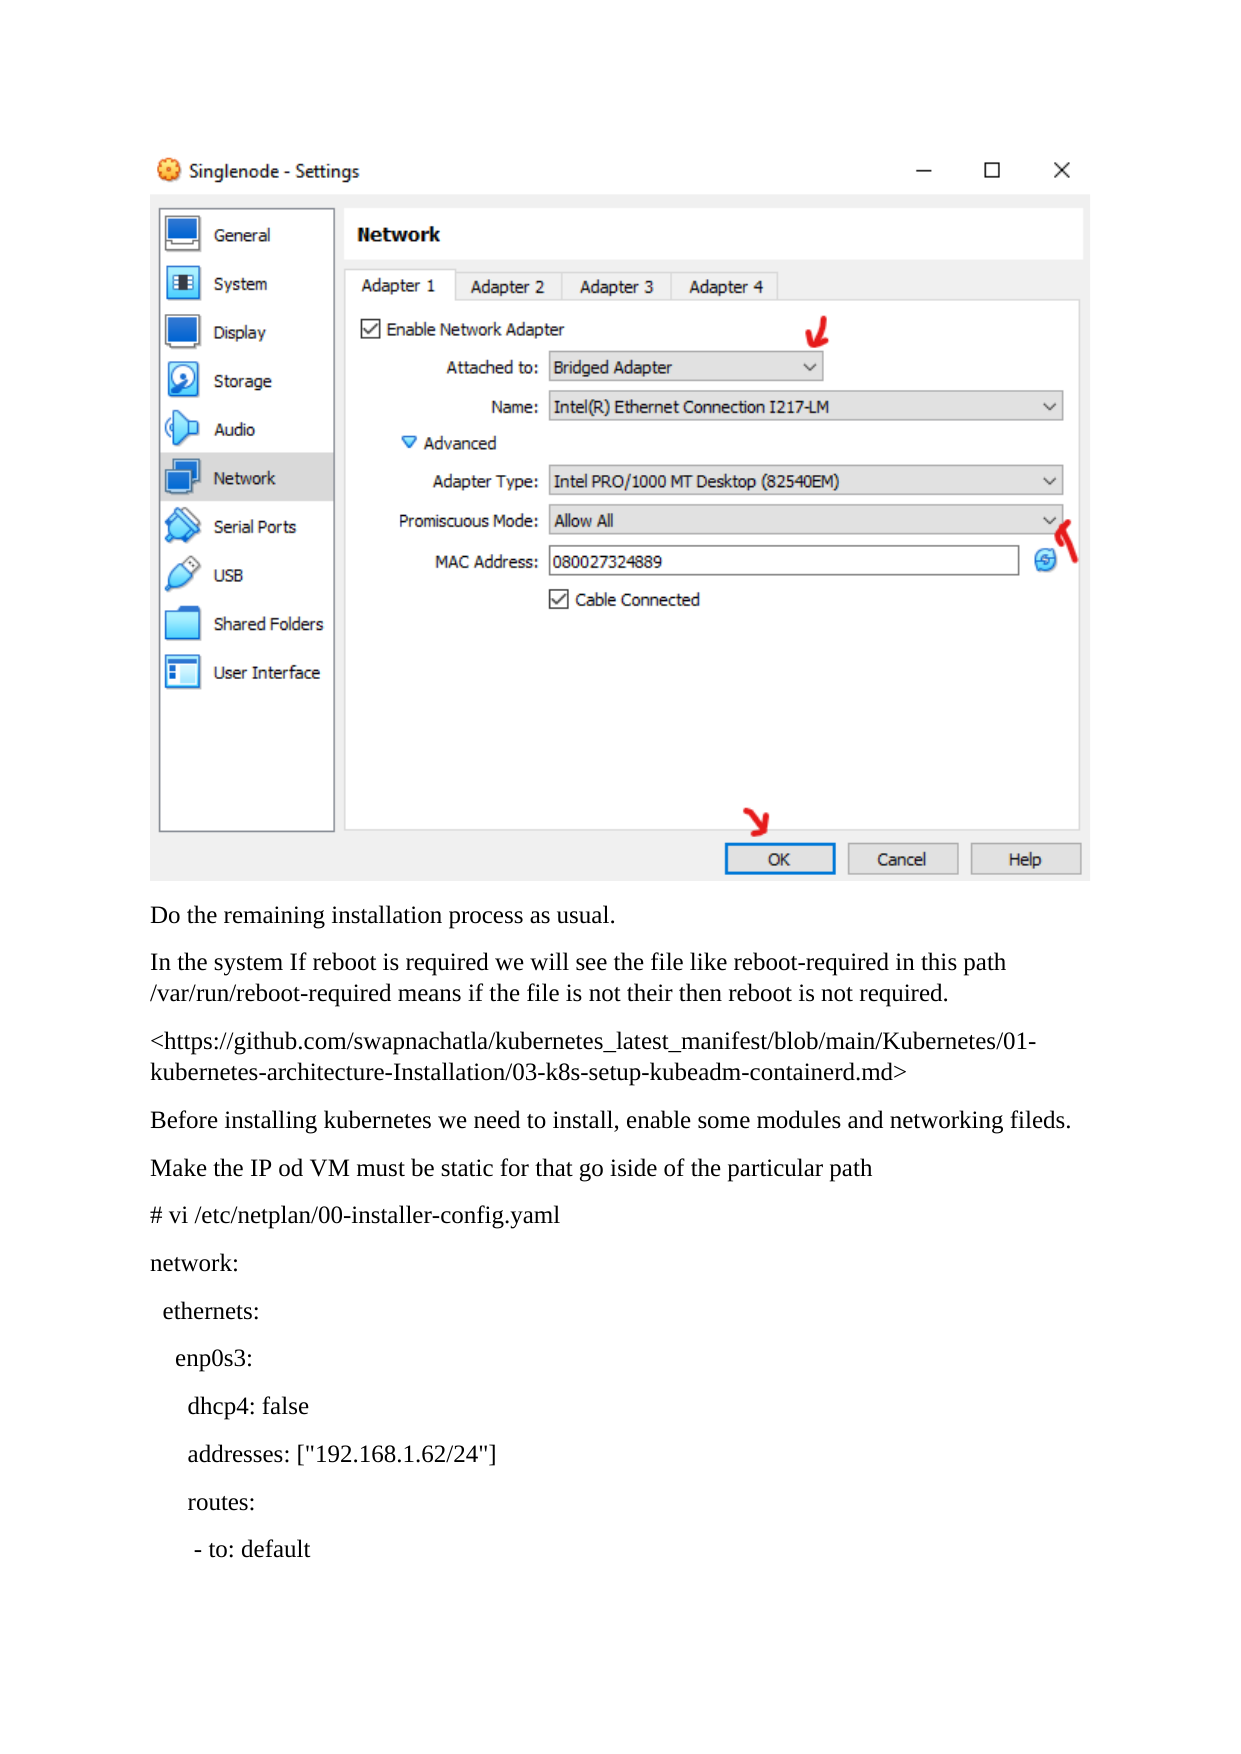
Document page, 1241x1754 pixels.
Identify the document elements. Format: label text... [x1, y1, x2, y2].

text enp0s3: [150, 1343, 1090, 1372]
text network: [150, 1248, 1090, 1277]
text <https://github.com/swapnachatla/kubernetes_latest_manifest/blob/main/Kubernetes/01-kubernetes-architecture-Installation/03-k8s-setup-kubeadm-containerd.md> [150, 1026, 1090, 1086]
picture [150, 150, 1091, 881]
text dhcp4: false [150, 1391, 1090, 1420]
text In the system If reboot is required we will see the file like reboot-required in this path /var/run/reboot-required means if the file is not their then reboot is not required. [150, 947, 1090, 1007]
text Do the remaining installation process as usual. [150, 900, 1090, 928]
text # vi /etc/netplan/00-installer-config.yaml [150, 1200, 1090, 1229]
text Before installing kubernetes we need to install, enable some modules and networking fileds. [150, 1105, 1090, 1134]
text Make the IP od VM must be static for that go iside of the particular path [150, 1153, 1090, 1181]
text routes: [150, 1487, 1090, 1515]
text ethernets: [150, 1296, 1090, 1324]
text - to: default [150, 1534, 1090, 1563]
text addresses: ["192.168.1.62/24"] [150, 1439, 1090, 1468]
